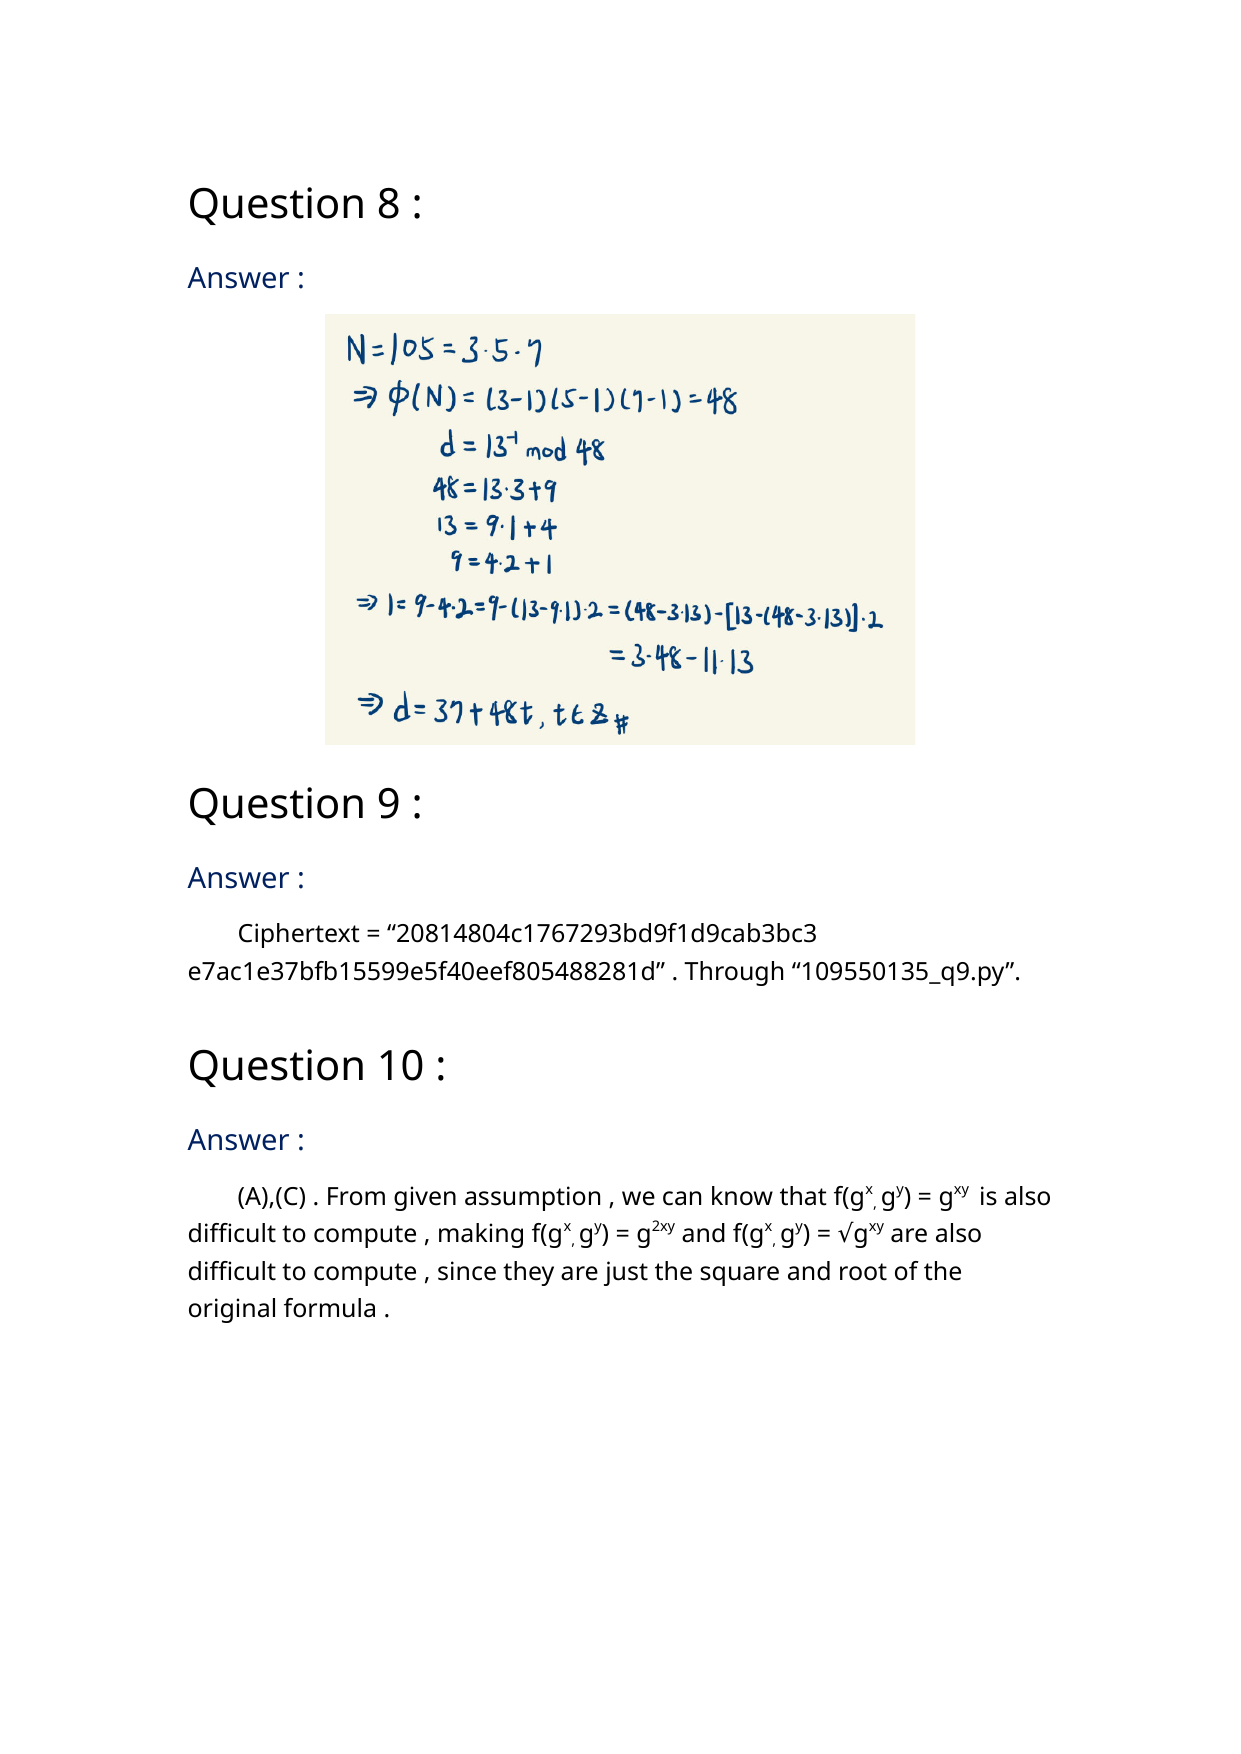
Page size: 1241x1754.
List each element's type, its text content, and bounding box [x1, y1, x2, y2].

text Answer : [187, 239, 1053, 314]
text Ciphertext = “20814804c1767293bd9f1d9cab3bc3 [187, 914, 1053, 952]
text Question 9 : [187, 764, 1053, 839]
text Answer : [187, 1102, 1053, 1177]
picture [325, 314, 916, 745]
text (A),(C) . From given assumption , we can know that f(gx, gy) = gxy is also difficult to compute , making f(gx, gy) = g2xy and f(gx, gy) = √gxy are also difficult to compute , since they are just the square and root of the original formula . [187, 1177, 1053, 1327]
text Question 10 : [187, 1027, 1053, 1102]
text Answer : [187, 839, 1053, 914]
text e7ac1e37bfb15599e5f40eef805488281d” . Through “109550135_q9.py”. [187, 952, 1053, 989]
text Question 8 : [187, 164, 1053, 239]
